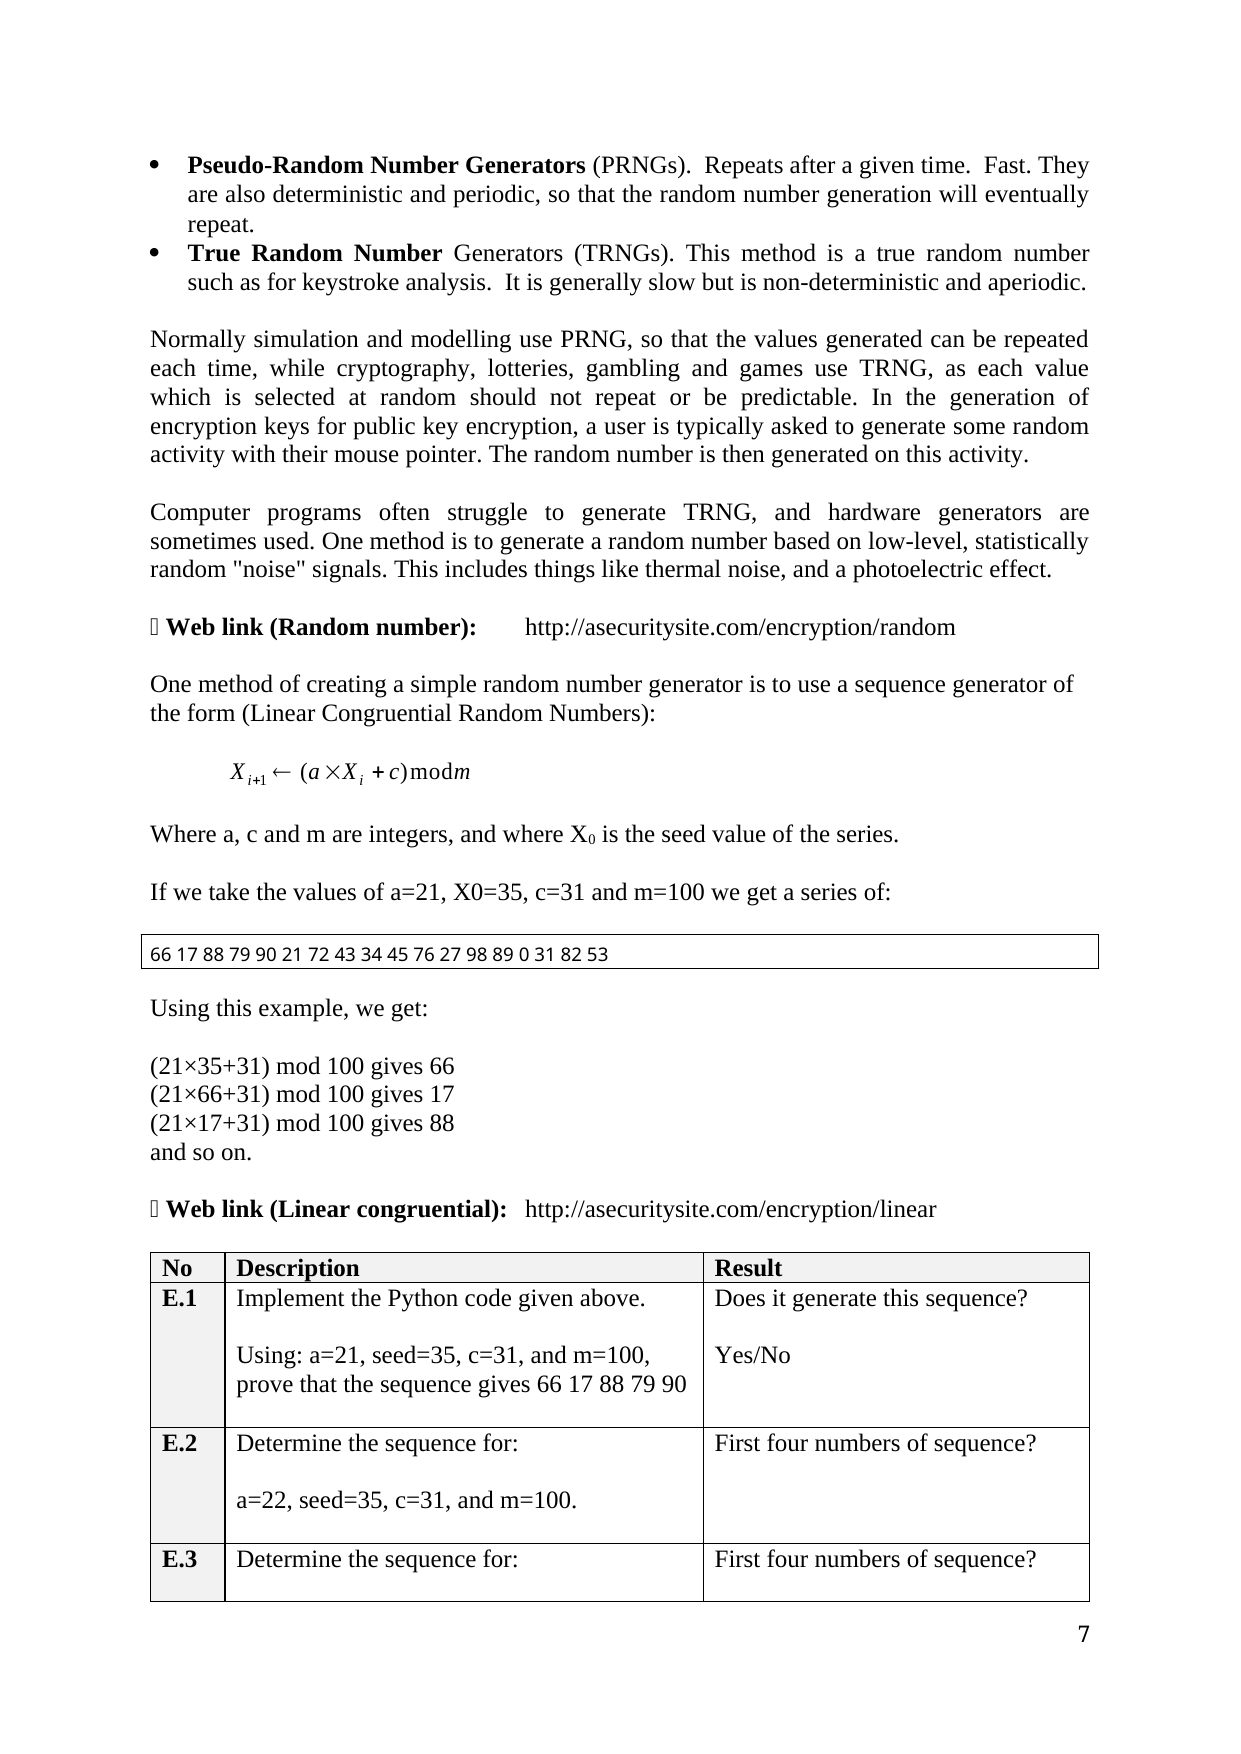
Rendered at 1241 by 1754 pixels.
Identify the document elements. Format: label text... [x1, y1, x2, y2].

table_header Result [704, 1253, 1089, 1282]
text Normally simulation and modelling use PRNG, so that the values generated can be repeated each time, while cryptography, lotteries, gambling and games use TRNG, as each value which is selected at random should not repeat or be predictable. In the generation of encryption keys for public key encryption, a user is typically asked to generate some random activity with their mouse pointer. The random number is then generated on this activity. [150, 324, 1090, 468]
list True Random Number Generators (TRNGs). This method is a true random number such as for keystroke analysis. It is generally slow but is non-deterministic and aperiodic. [150, 237, 1090, 296]
table_cell E.3 [151, 1544, 224, 1601]
table_header No [151, 1253, 224, 1282]
list Pseudo-Random Number Generators (PRNGs). Repeats after a given time. Fast. They are also deterministic and periodic, so that the random number generation will eventually repeat. [150, 150, 1090, 237]
text 66 17 88 79 90 21 72 43 34 45 76 27 98 89 0 31 82 53 [142, 935, 1098, 968]
text and so on. [150, 1137, 1090, 1166]
text Using this example, we get: [150, 993, 1090, 1022]
text (21×66+31) mod 100 gives 17 [150, 1079, 1090, 1108]
text If we take the values of a=21, X0=35, c=31 and m=100 we get a series of: [150, 877, 1090, 905]
table_cell E.2 [151, 1428, 224, 1543]
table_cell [704, 1544, 1089, 1601]
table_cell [226, 1544, 703, 1601]
text Web link (Random number): http://asecuritysite.com/encryption/random [150, 612, 1090, 641]
table_cell Determine the sequence for: a=22, seed=35, c=31, and m=100. [226, 1428, 703, 1543]
table_cell Does it generate this sequence? Yes/No [704, 1283, 1089, 1427]
table_cell E.1 [151, 1283, 224, 1427]
text (21×35+31) mod 100 gives 66 [150, 1051, 1090, 1079]
table_cell Implement the Python code given above. Using: a=21, seed=35, c=31, and m=100, prove that the sequence gives 66 17 88 79 90 [226, 1283, 703, 1427]
text Web link (Linear congruential): http://asecuritysite.com/encryption/linear [150, 1194, 1090, 1223]
text One method of creating a simple random number generator is to use a sequence generator of the form (Linear Congruential Random Numbers): [150, 669, 1090, 727]
text Where a, c and m are integers, and where X0 is the seed value of the series. [150, 819, 1090, 848]
text (21×17+31) mod 100 gives 88 [150, 1108, 1090, 1137]
table_header Description [226, 1253, 703, 1282]
table_cell First four numbers of sequence? [704, 1428, 1089, 1543]
text Computer programs often struggle to generate TRNG, and hardware generators are sometimes used. One method is to generate a random number based on low-level, statistically random "noise" signals. This includes things like thermal noise, and a photoelectric effect. [150, 497, 1090, 583]
